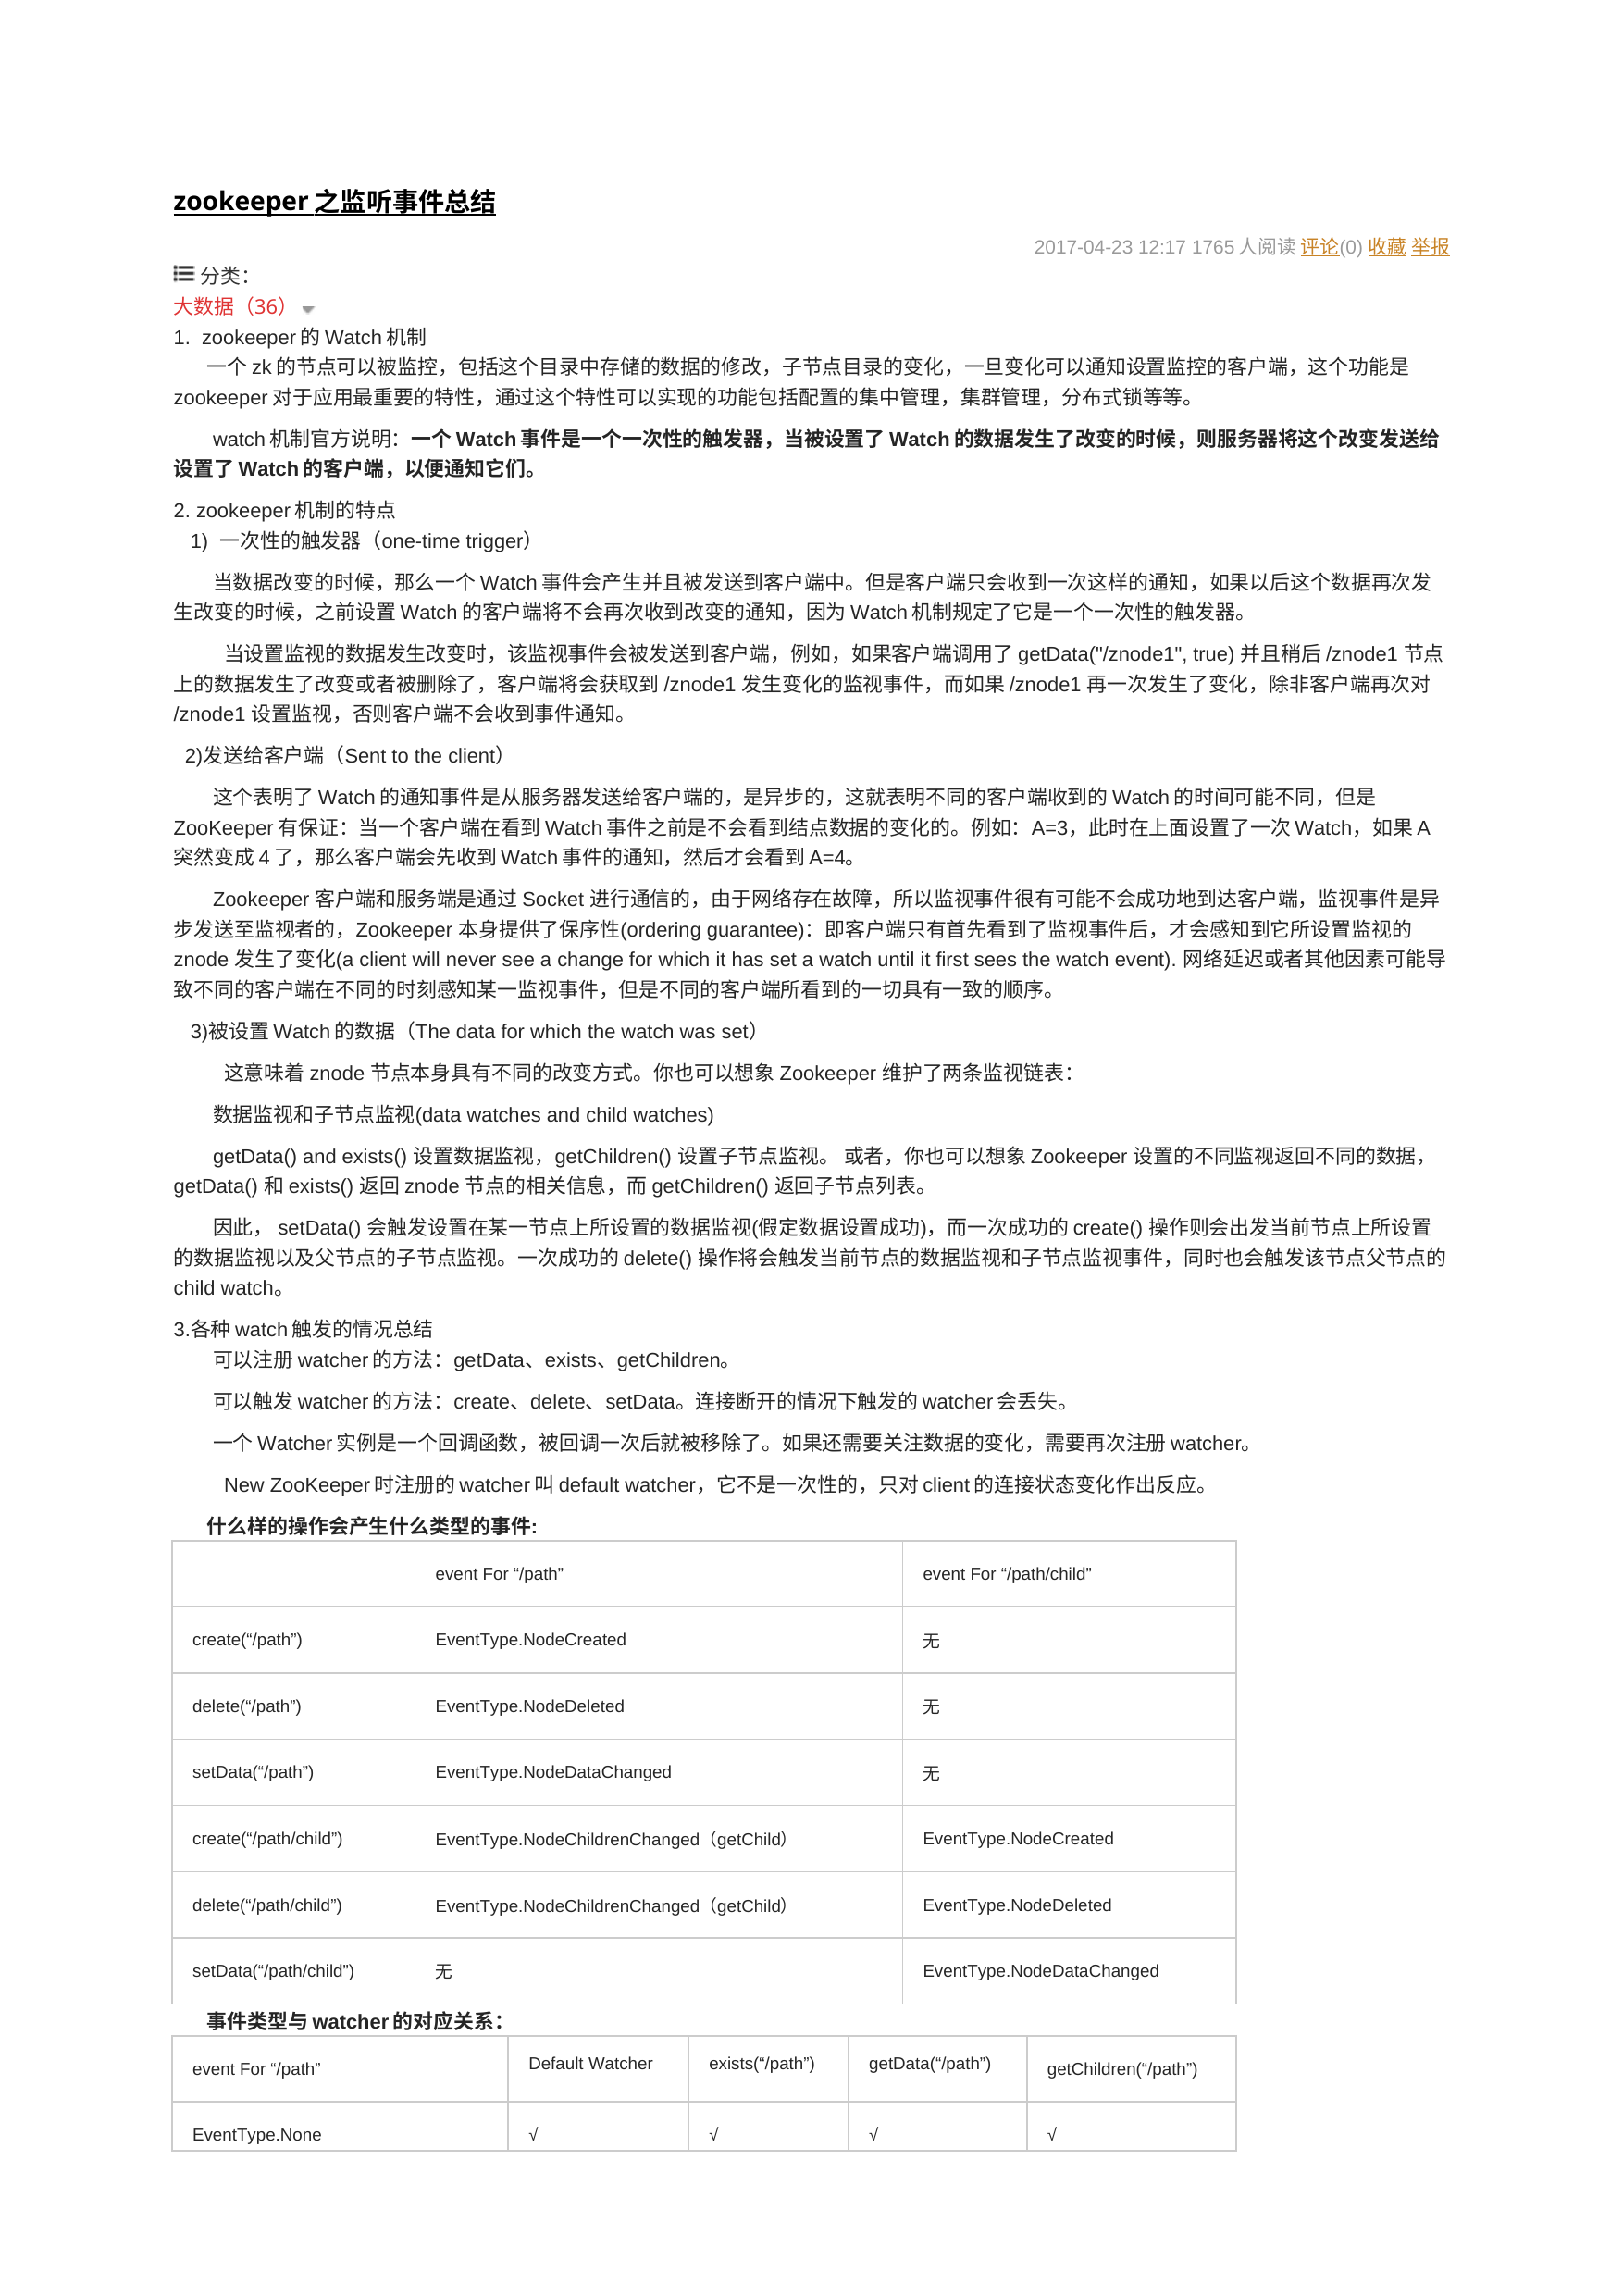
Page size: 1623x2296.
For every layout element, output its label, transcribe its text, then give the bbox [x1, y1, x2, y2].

table_cell EventType.None [173, 2103, 507, 2150]
text 一个zk的节点可以被监控，包括这个目录中存储的数据的修改，子节点目录的变化，一旦变化可以通知设置监控的客户端，这个功能是zookeeper对于应用最重要的特性，通过这个特性可以实现的功能包括配置的集中管理，集群管理，分布式锁等等。 [173, 351, 1449, 411]
table_cell 无 [903, 1740, 1235, 1805]
table_cell create(“/path/child”) [173, 1806, 415, 1871]
text 可以注册watcher的方法：getData、exists、getChildren。 [173, 1343, 1449, 1373]
text 事件类型与watcher的对应关系： [173, 2004, 1449, 2035]
text 1) 一次性的触发器（one-time trigger） [173, 524, 1449, 554]
table_header Default Watcher [509, 2037, 688, 2101]
text 这意味着 znode 节点本身具有不同的改变方式。你也可以想象 Zookeeper 维护了两条监视链表： [173, 1056, 1449, 1086]
text 3.各种watch触发的情况总结 [173, 1313, 1449, 1343]
text 这个表明了Watch的通知事件是从服务器发送给客户端的，是异步的，这就表明不同的客户端收到的Watch的时间可能不同，但是ZooKeeper有保证：当一个客户端在看到Watch事件之前是不会看到结点数据的变化的。例如：A=3，此时在上面设置了一次Watch，如果A突然变成4了，那么客户端会先收到Watch事件的通知，然后才会看到A=4。 [173, 781, 1449, 871]
table_cell EventType.NodeChildrenChanged（getChild） [415, 1872, 902, 1937]
table_cell √ [509, 2103, 688, 2150]
table_cell √ [689, 2103, 848, 2150]
table_cell √ [849, 2103, 1026, 2150]
text zookeeper之监听事件总结 [173, 170, 1449, 230]
table_cell setData(“/path/child”) [173, 1939, 415, 2004]
table_cell EventType.NodeDeleted [415, 1674, 902, 1738]
table_cell EventType.NodeDeleted [903, 1872, 1235, 1937]
table_header event For “/path” [173, 2037, 507, 2101]
text 当数据改变的时候，那么一个Watch事件会产生并且被发送到客户端中。但是客户端只会收到一次这样的通知，如果以后这个数据再次发生改变的时候，之前设置Watch的客户端将不会再次收到改变的通知，因为Watch机制规定了它是一个一次性的触发器。 [173, 565, 1449, 626]
table_cell EventType.NodeChildrenChanged（getChild） [415, 1806, 902, 1871]
table_header exists(“/path”) [689, 2037, 848, 2101]
text 因此， setData() 会触发设置在某一节点上所设置的数据监视(假定数据设置成功)，而一次成功的 create() 操作则会出发当前节点上所设置的数据监视以及父节点的子节点监视。一次成功的 delete() 操作将会触发当前节点的数据监视和子节点监视事件，同时也会触发该节点父节点的child watch。 [173, 1211, 1449, 1301]
text 数据监视和子节点监视(data watches and child watches) [173, 1098, 1449, 1128]
text 当设置监视的数据发生改变时，该监视事件会被发送到客户端，例如，如果客户端调用了 getData("/znode1", true) 并且稍后 /znode1 节点上的数据发生了改变或者被删除了，客户端将会获取到 /znode1 发生变化的监视事件，而如果 /znode1 再一次发生了变化，除非客户端再次对 /znode1 设置监视，否则客户端不会收到事件通知。 [173, 638, 1449, 727]
text 分类： [173, 260, 1449, 291]
text Zookeeper 客户端和服务端是通过 Socket 进行通信的，由于网络存在故障，所以监视事件很有可能不会成功地到达客户端，监视事件是异步发送至监视者的，Zookeeper 本身提供了保序性(ordering guarantee)：即客户端只有首先看到了监视事件后，才会感知到它所设置监视的 znode 发生了变化(a client will never see a change for which it has set a watch until it first sees the watch event). 网络延迟或者其他因素可能导致不同的客户端在不同的时刻感知某一监视事件，但是不同的客户端所看到的一切具有一致的顺序。 [173, 883, 1449, 1003]
text 3)被设置Watch的数据（The data for which the watch was set） [173, 1014, 1449, 1045]
table_cell EventType.NodeCreated [903, 1806, 1235, 1871]
text 可以触发watcher的方法：create、delete、setData。连接断开的情况下触发的watcher会丢失。 [173, 1384, 1449, 1415]
text watch机制官方说明：一个Watch事件是一个一次性的触发器，当被设置了Watch的数据发生了改变的时候，则服务器将这个改变发送给设置了Watch的客户端，以便通知它们。 [173, 422, 1449, 482]
text New ZooKeeper时注册的watcher叫default watcher，它不是一次性的，只对client的连接状态变化作出反应。 [173, 1468, 1449, 1498]
text 什么样的操作会产生什么类型的事件: [173, 1509, 1449, 1540]
text 2. zookeeper机制的特点 [173, 494, 1449, 524]
table_cell √ [1028, 2103, 1235, 2150]
table_cell create(“/path”) [173, 1607, 415, 1672]
table_cell 无 [415, 1939, 902, 2004]
table_cell EventType.NodeDataChanged [903, 1939, 1235, 2004]
table_cell delete(“/path/child”) [173, 1872, 415, 1937]
table_cell delete(“/path”) [173, 1674, 415, 1738]
text 2)发送给客户端（Sent to the client） [173, 739, 1449, 769]
picture [173, 265, 195, 284]
text 1. zookeeper的Watch机制 [173, 320, 1449, 351]
table_cell 无 [903, 1674, 1235, 1738]
table_cell 无 [903, 1607, 1235, 1672]
table_header event For “/path/child” [903, 1542, 1235, 1606]
table_header getData(“/path”) [849, 2037, 1026, 2101]
table_header event For “/path” [415, 1542, 902, 1606]
table_header [173, 1542, 415, 1606]
table_cell EventType.NodeDataChanged [415, 1740, 902, 1805]
table_cell setData(“/path”) [173, 1740, 415, 1805]
text getData() and exists() 设置数据监视，getChildren() 设置子节点监视。 或者，你也可以想象 Zookeeper 设置的不同监视返回不同的数据，getData() 和 exists() 返回 znode 节点的相关信息，而 getChildren() 返回子节点列表。 [173, 1139, 1449, 1199]
table_cell EventType.NodeCreated [415, 1607, 902, 1672]
text 2017-04-23 12:17 1765人阅读 评论(0) 收藏 举报 [173, 230, 1449, 260]
text 一个Watcher实例是一个回调函数，被回调一次后就被移除了。如果还需要关注数据的变化，需要再次注册watcher。 [173, 1426, 1449, 1457]
text 大数据（36） [173, 291, 1449, 320]
table_header getChildren(“/path”) [1028, 2037, 1235, 2101]
picture [302, 306, 317, 315]
